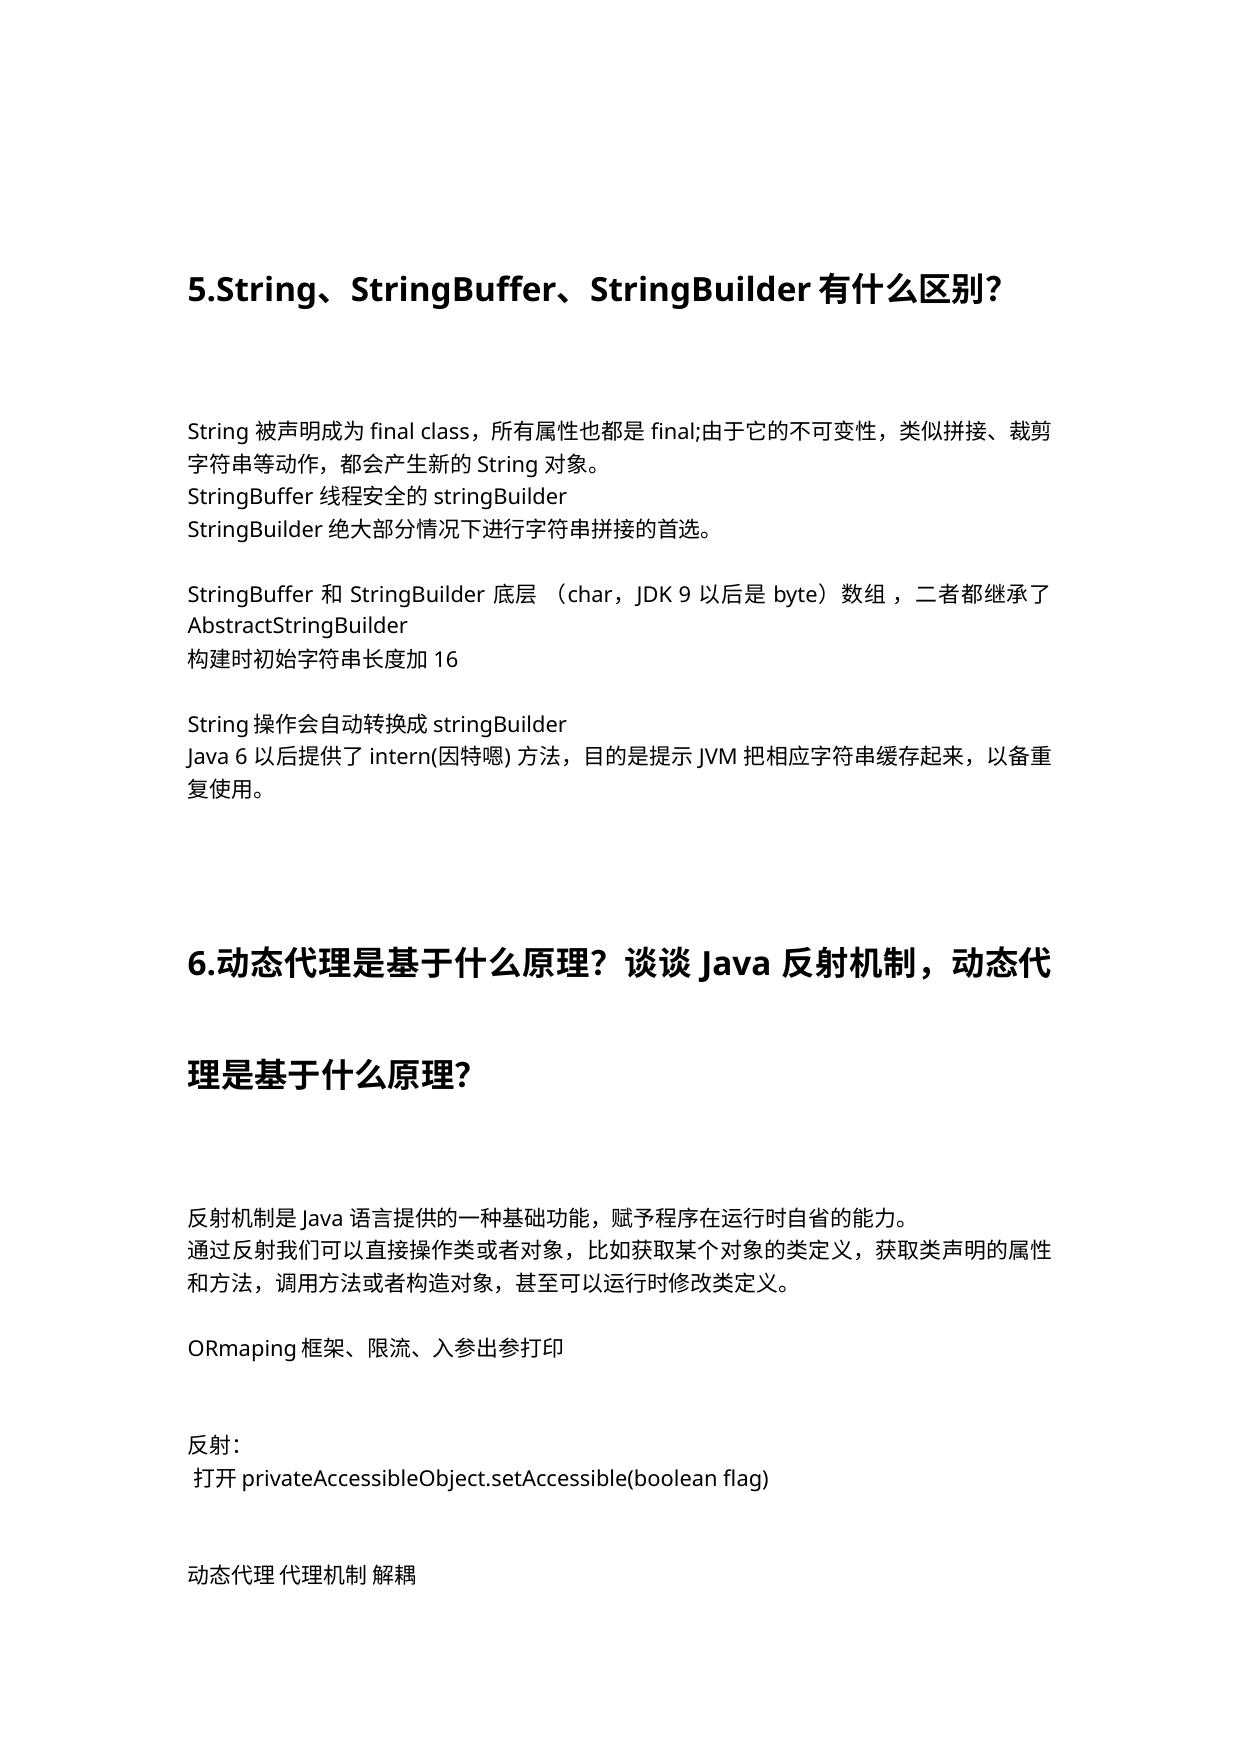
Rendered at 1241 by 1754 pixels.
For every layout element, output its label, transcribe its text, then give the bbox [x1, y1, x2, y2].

text StringBuffer 线程安全的 stringBuilder [187, 479, 1053, 511]
text 打开privateAccessibleObject.setAccessible(boolean flag) [187, 1461, 1053, 1493]
text String 被声明成为 final class，所有属性也都是 final;由于它的不可变性，类似拼接、裁剪字符串等动作，都会产生新的 String 对象。 [187, 414, 1053, 479]
text 构建时初始字符串长度加 16 [187, 641, 1053, 674]
text String操作会自动转换成stringBuilder [187, 706, 1053, 739]
text StringBuilder 绝大部分情况下进行字符串拼接的首选。 [187, 511, 1053, 544]
subtitle 6.动态代理是基于什么原理？谈谈 Java 反射机制，动态代理是基于什么原理？ [187, 928, 1053, 1106]
text StringBuffer 和 StringBuilder 底层 （char，JDK 9 以后是 byte）数组 ，二者都继承了 AbstractStringBuilder [187, 576, 1053, 641]
text 通过反射我们可以直接操作类或者对象，比如获取某个对象的类定义，获取类声明的属性和方法，调用方法或者构造对象，甚至可以运行时修改类定义。 [187, 1233, 1053, 1298]
subtitle 5.String、StringBuffer、StringBuilder有什么区别？ [187, 254, 1053, 319]
text 反射机制是 Java 语言提供的一种基础功能，赋予程序在运行时自省的能力。 [187, 1201, 1053, 1233]
text 动态代理 代理机制 解耦 [187, 1558, 1053, 1591]
text 反射： [187, 1428, 1053, 1461]
text Java 6 以后提供了 intern(因特嗯) 方法，目的是提示 JVM 把相应字符串缓存起来，以备重复使用。 [187, 739, 1053, 804]
text ORmaping框架、限流、入参出参打印 [187, 1331, 1053, 1363]
